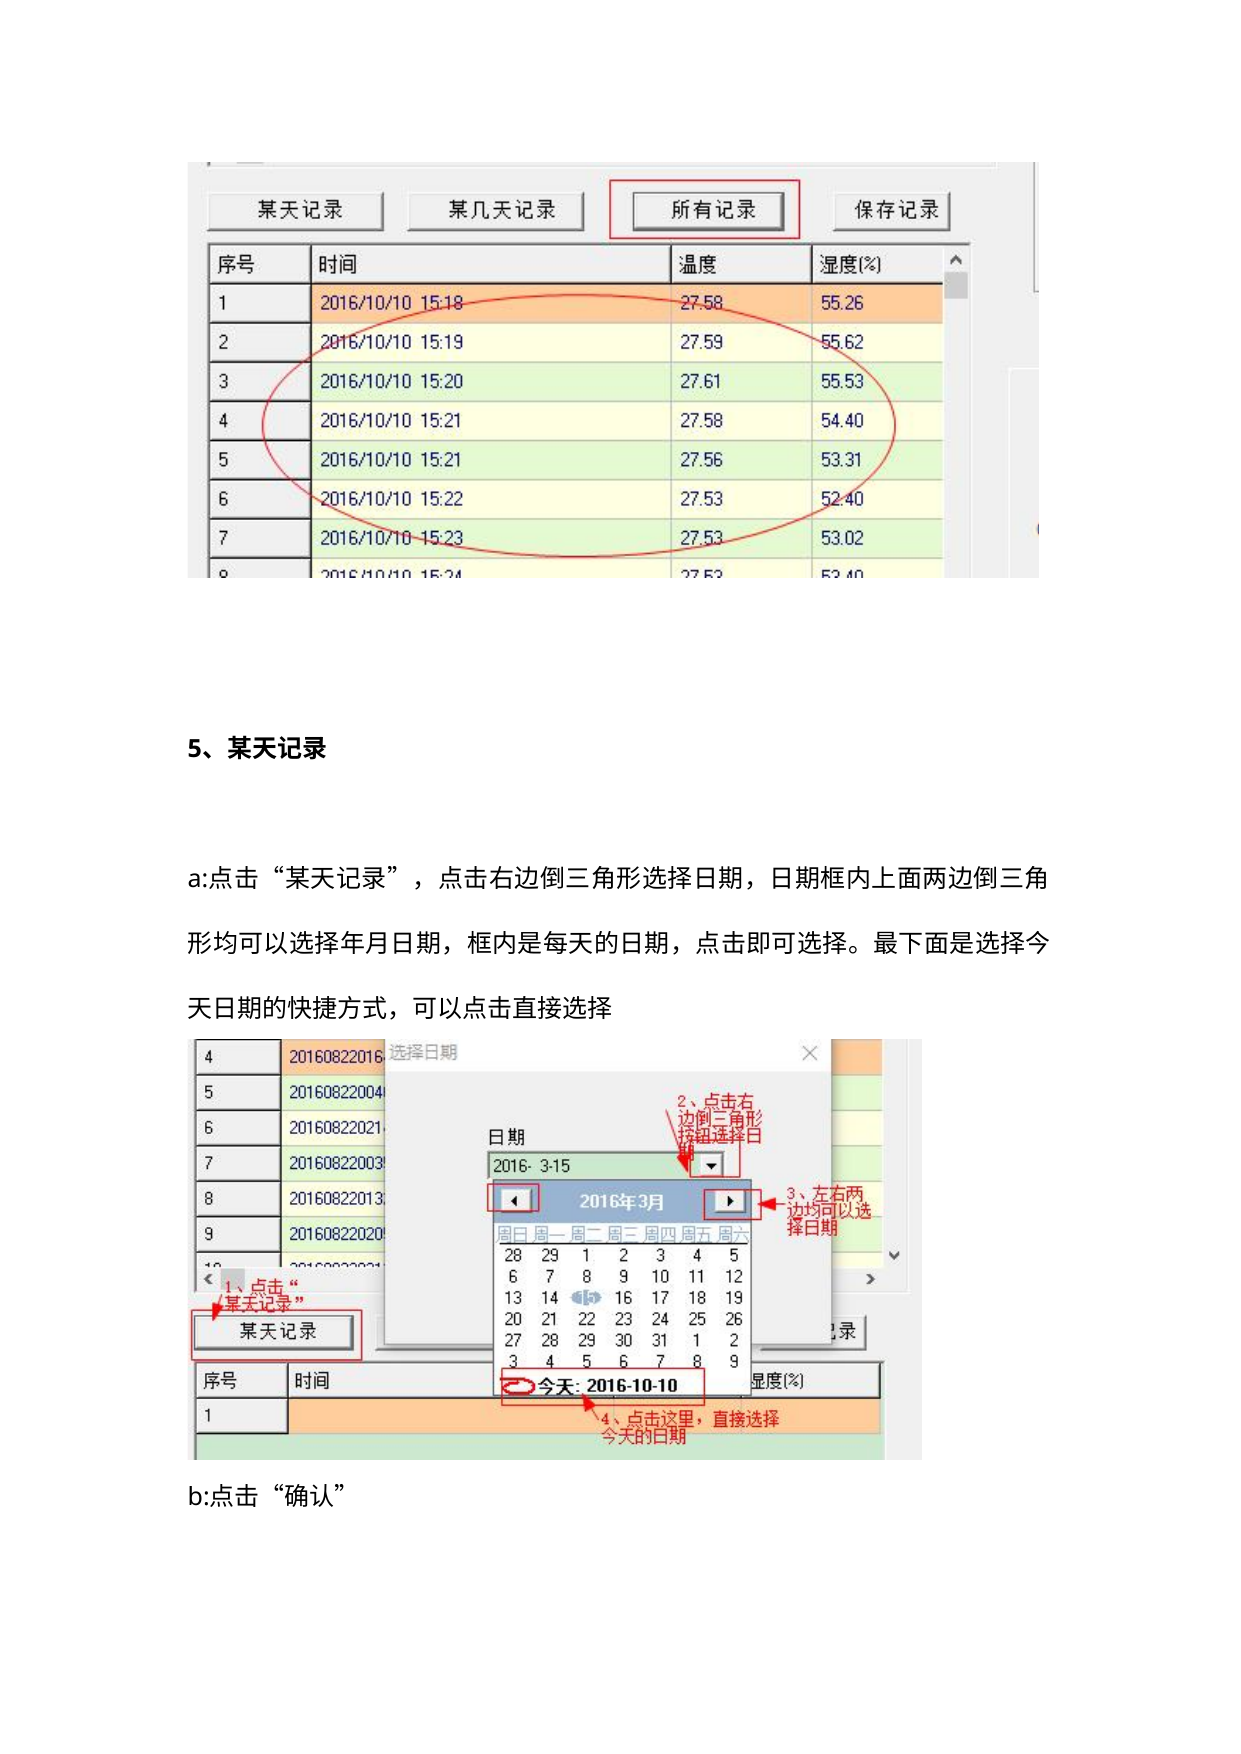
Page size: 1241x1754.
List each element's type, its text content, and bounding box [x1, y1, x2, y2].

list a:点击“某天记录”，点击右边倒三角形选择日期，日期框内上面两边倒三角形均可以选择年月日期，框内是每天的日期，点击即可选择。最下面是选择今天日期的快捷方式，可以点击直接选择 [187, 844, 1053, 1039]
list b:点击“确认” [187, 1462, 1053, 1527]
picture [187, 1039, 922, 1460]
picture [187, 162, 1039, 578]
list 5、某天记录 [187, 714, 1053, 779]
